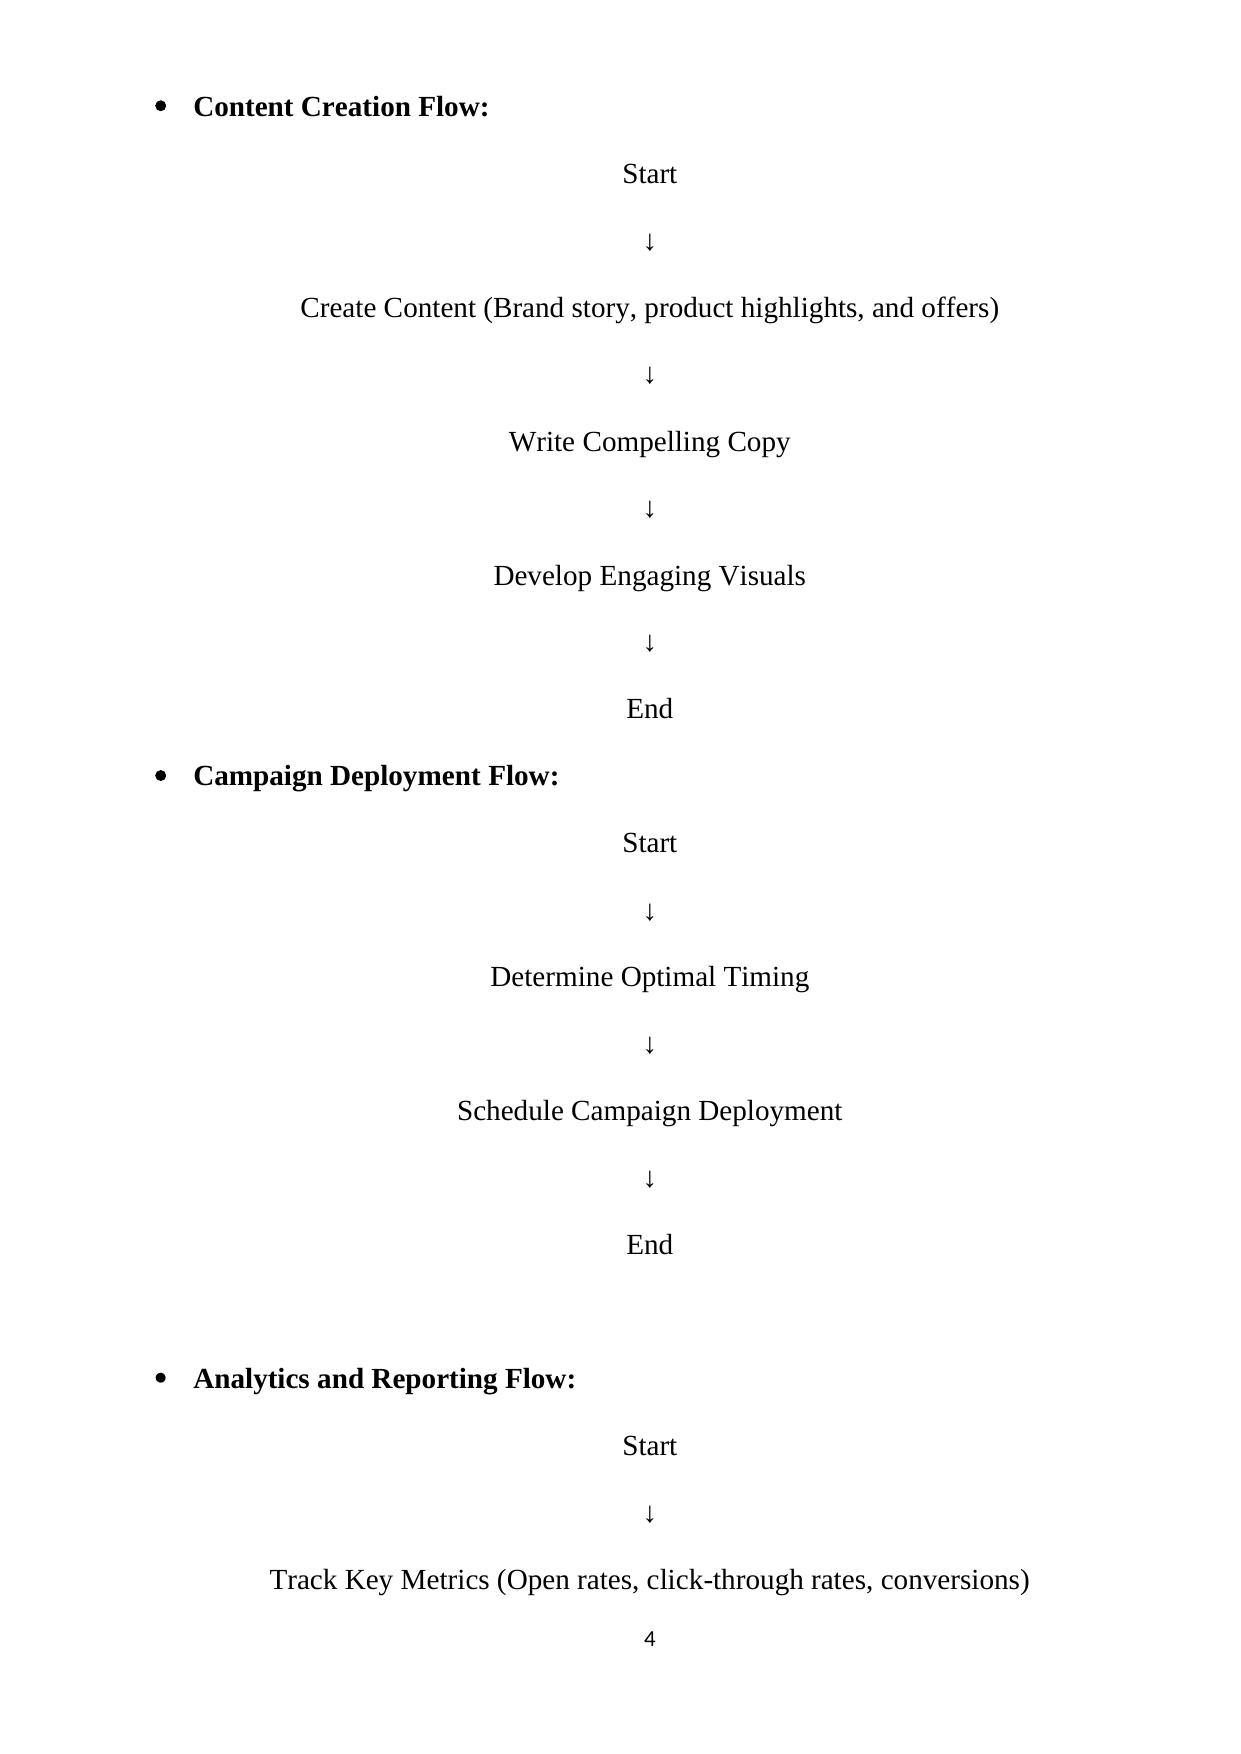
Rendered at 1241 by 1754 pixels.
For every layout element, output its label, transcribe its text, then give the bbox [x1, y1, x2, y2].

text Start [118, 1428, 1181, 1462]
text Create Content (Brand story, product highlights, and offers) [118, 290, 1181, 323]
list Content Creation Flow: [156, 89, 1181, 122]
text Schedule Campaign Deployment [118, 1093, 1181, 1127]
text Determine Optimal Timing [118, 959, 1181, 993]
text ↓ [118, 357, 1181, 390]
text ↓ [118, 624, 1181, 658]
text End [118, 692, 1181, 725]
list Campaign Deployment Flow: [156, 758, 1181, 792]
text ↓ [118, 1027, 1181, 1060]
text ↓ [118, 491, 1181, 524]
text ↓ [118, 893, 1181, 926]
text ↓ [118, 223, 1181, 256]
text Write Compelling Copy [118, 424, 1181, 457]
text End [118, 1227, 1181, 1261]
text Develop Engaging Visuals [118, 558, 1181, 591]
text ↓ [118, 1496, 1181, 1529]
list Analytics and Reporting Flow: [156, 1361, 1181, 1395]
text ↓ [118, 1161, 1181, 1194]
text Start [118, 826, 1181, 859]
text Track Key Metrics (Open rates, click-through rates, conversions) [118, 1562, 1181, 1596]
text Start [118, 156, 1181, 189]
